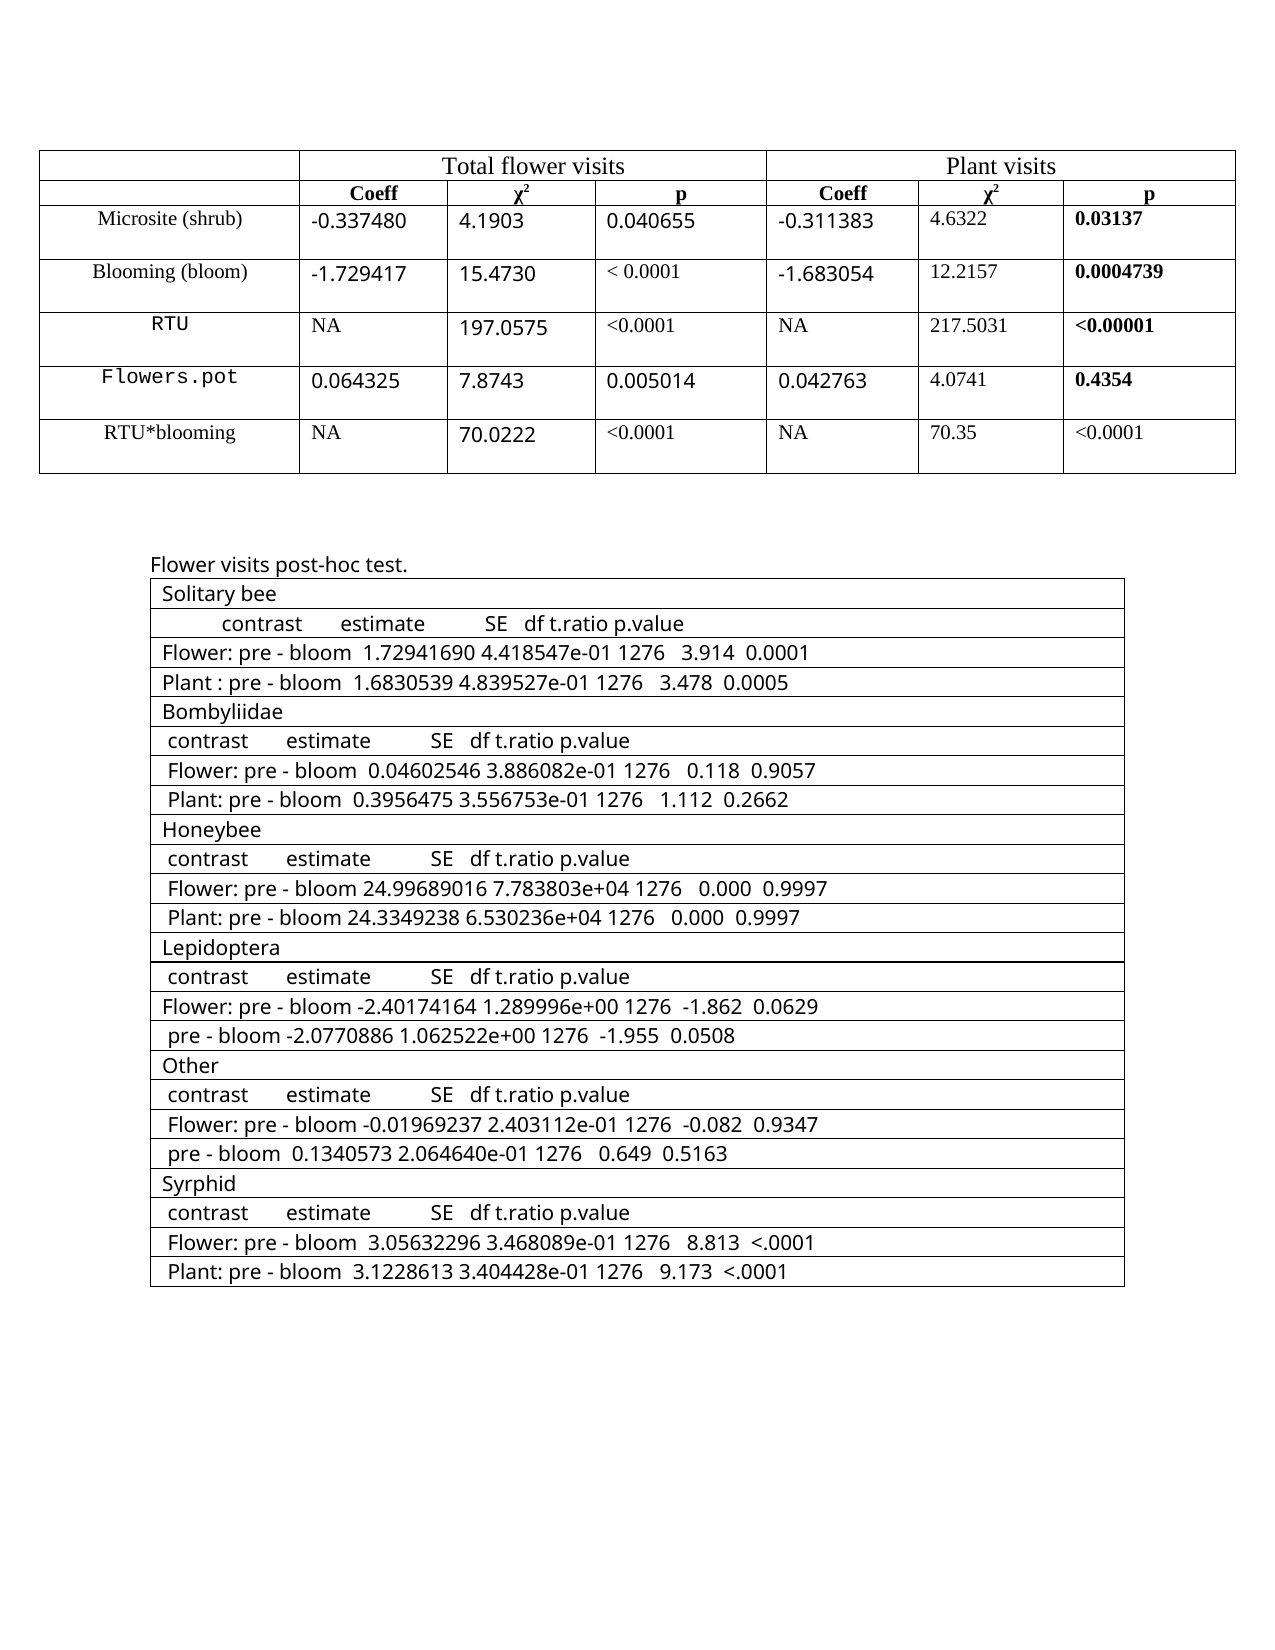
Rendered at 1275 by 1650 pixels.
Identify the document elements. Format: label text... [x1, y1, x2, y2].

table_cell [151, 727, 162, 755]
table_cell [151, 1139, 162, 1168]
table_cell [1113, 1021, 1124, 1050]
table_cell Flowers.pot [40, 367, 299, 419]
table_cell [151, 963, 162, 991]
table_header Total flower visits [300, 151, 766, 180]
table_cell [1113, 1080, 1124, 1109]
table_cell <0.0001 [596, 313, 766, 366]
table_cell 0.0004739 [1064, 260, 1235, 312]
table_cell Coeff [300, 181, 447, 205]
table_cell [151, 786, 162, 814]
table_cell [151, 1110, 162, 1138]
table_cell NA [300, 313, 447, 366]
table_cell <0.00001 [1064, 313, 1235, 366]
table_cell <0.0001 [1064, 420, 1235, 473]
table_cell Coeff [767, 181, 918, 205]
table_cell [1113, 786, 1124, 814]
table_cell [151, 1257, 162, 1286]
table_cell 12.2157 [919, 260, 1063, 312]
table_cell <0.0001 [596, 420, 766, 473]
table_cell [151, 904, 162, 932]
table_cell p [596, 181, 766, 205]
table_cell NA [767, 313, 918, 366]
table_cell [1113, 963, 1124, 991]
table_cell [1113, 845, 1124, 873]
table_cell Microsite (shrub) [40, 206, 299, 258]
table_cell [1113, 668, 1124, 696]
table_cell NA [300, 420, 447, 473]
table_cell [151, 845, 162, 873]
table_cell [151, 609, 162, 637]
table_cell p [1064, 181, 1235, 205]
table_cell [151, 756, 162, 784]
table_cell 0.03137 [1064, 206, 1235, 258]
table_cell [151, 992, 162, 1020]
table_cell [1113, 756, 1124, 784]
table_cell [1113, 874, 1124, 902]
table_header [40, 151, 299, 180]
text Flower visits post-hoc test. [150, 550, 1125, 578]
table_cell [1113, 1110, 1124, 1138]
table_cell RTU [40, 313, 299, 366]
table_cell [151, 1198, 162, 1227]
table_cell 0.040655 [596, 206, 766, 258]
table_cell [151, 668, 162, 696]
table_cell Blooming (bloom) [40, 260, 299, 312]
table_cell [40, 181, 299, 205]
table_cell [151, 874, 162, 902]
table_cell 70.35 [919, 420, 1063, 473]
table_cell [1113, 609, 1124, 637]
table_cell 4.0741 [919, 367, 1063, 419]
table_cell NA [767, 420, 918, 473]
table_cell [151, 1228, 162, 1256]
table_cell RTU*blooming [40, 420, 299, 473]
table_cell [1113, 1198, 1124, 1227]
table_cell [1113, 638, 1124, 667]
table_cell < 0.0001 [596, 260, 766, 312]
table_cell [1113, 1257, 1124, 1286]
table_cell 217.5031 [919, 313, 1063, 366]
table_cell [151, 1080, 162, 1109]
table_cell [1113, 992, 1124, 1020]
table_cell χ2 [448, 181, 595, 205]
table_header Plant visits [767, 151, 1235, 180]
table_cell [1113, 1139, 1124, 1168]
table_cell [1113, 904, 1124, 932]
table_cell χ2 [919, 181, 1063, 205]
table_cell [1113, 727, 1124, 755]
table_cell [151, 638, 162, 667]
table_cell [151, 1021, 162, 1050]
table_cell 0.4354 [1064, 367, 1235, 419]
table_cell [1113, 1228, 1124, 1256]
table_cell 4.6322 [919, 206, 1063, 258]
